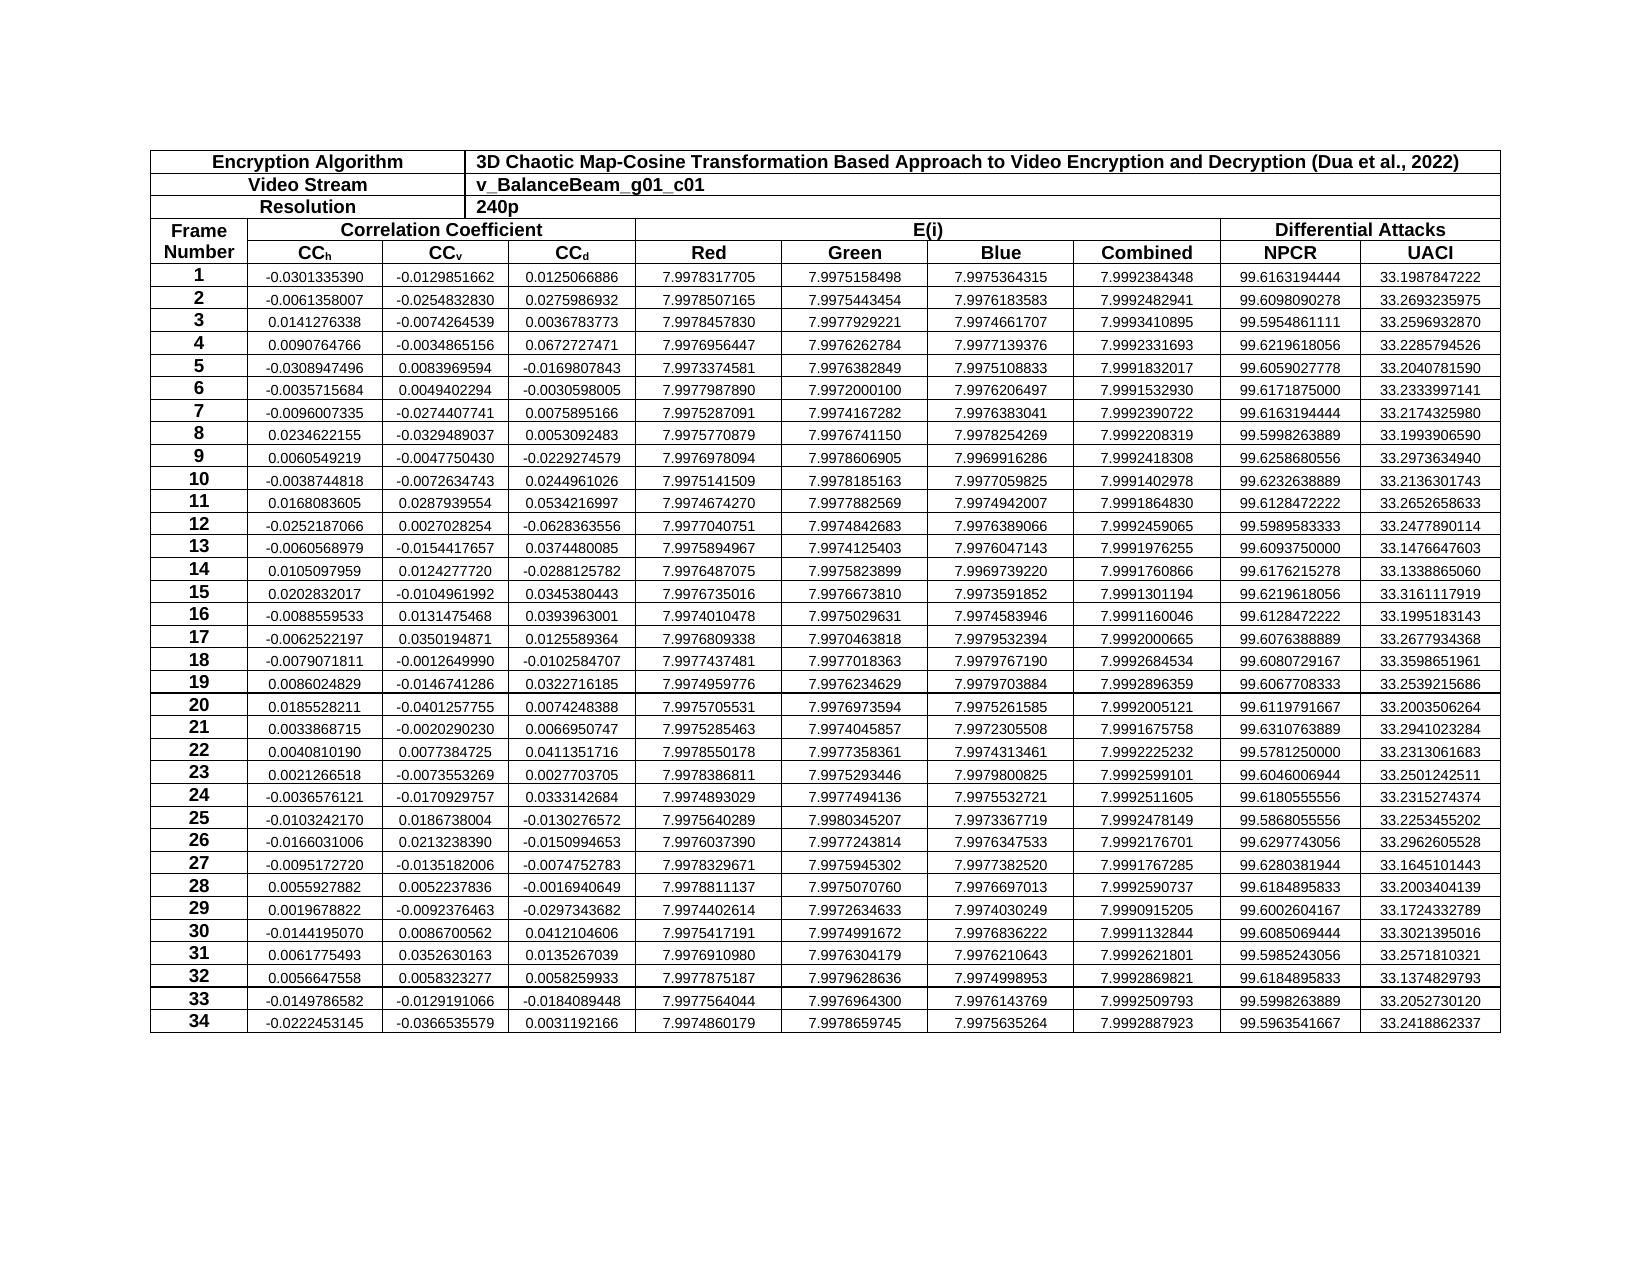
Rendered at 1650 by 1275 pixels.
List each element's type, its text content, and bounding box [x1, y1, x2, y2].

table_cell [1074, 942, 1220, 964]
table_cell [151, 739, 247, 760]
table_cell Frame Number [151, 219, 247, 263]
table_cell 33.1987847222 [1361, 264, 1500, 286]
table_cell 0.0125066886 [509, 264, 635, 286]
table_cell 10 [151, 467, 247, 489]
table_cell 7.9975141509 [636, 467, 781, 489]
table_cell 7.9991864830 [1074, 490, 1220, 512]
table_cell 15 [151, 581, 247, 602]
table_cell -0.0072634743 [383, 467, 508, 489]
table_cell 7.9978606905 [782, 445, 927, 466]
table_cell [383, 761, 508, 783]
table_cell -0.0102584707 [509, 648, 635, 670]
table_cell 7.9977059825 [928, 467, 1073, 489]
table_cell 7.9991760866 [1074, 558, 1220, 579]
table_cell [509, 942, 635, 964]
table_cell 99.5954861111 [1221, 309, 1360, 331]
table_cell 7.9977882569 [782, 490, 927, 512]
table_cell 7.9979767190 [928, 648, 1073, 670]
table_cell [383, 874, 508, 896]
table_cell 0.0168083605 [248, 490, 382, 512]
table_cell 7.9977437481 [636, 648, 781, 670]
table_cell 33.3161117919 [1361, 581, 1500, 602]
table_cell CCh [248, 241, 382, 263]
table_cell 7.9976383041 [928, 400, 1073, 421]
table_cell 0.0105097959 [248, 558, 382, 579]
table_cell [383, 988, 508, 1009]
table_cell 0.0075895166 [509, 400, 635, 421]
table_cell -0.0288125782 [509, 558, 635, 579]
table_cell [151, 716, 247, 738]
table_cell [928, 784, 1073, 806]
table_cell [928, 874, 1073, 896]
table_cell -0.0628363556 [509, 513, 635, 534]
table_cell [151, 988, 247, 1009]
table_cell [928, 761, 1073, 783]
table_cell 0.0393963001 [509, 603, 635, 625]
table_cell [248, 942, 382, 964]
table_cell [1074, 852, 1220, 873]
table_cell 0.0036783773 [509, 309, 635, 331]
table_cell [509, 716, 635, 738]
table_cell v_BalanceBeam_g01_c01 [466, 174, 1500, 195]
table_cell 99.6232638889 [1221, 467, 1360, 489]
table_cell 7.9976673810 [782, 581, 927, 602]
table_cell Green [782, 241, 927, 263]
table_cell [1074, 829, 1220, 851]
table_cell -0.0329489037 [383, 422, 508, 444]
table_cell 9 [151, 445, 247, 466]
table_cell 7.9991160046 [1074, 603, 1220, 625]
table_cell Combined [1074, 241, 1220, 263]
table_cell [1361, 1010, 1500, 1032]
table_cell 7.9992684534 [1074, 648, 1220, 670]
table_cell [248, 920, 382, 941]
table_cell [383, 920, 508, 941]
table_cell 7.9969916286 [928, 445, 1073, 466]
table_cell -0.0062522197 [248, 626, 382, 647]
table_cell 7.9992208319 [1074, 422, 1220, 444]
table_cell 7.9976735016 [636, 581, 781, 602]
table_cell 240p [466, 196, 1500, 218]
table_cell 7 [151, 400, 247, 421]
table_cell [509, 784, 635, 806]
table_cell 33.2973634940 [1361, 445, 1500, 466]
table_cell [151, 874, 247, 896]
table_cell 99.6163194444 [1221, 400, 1360, 421]
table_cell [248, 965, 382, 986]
table_cell 14 [151, 558, 247, 579]
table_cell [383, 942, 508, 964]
table_cell 7.9976183583 [928, 287, 1073, 308]
table_cell 6 [151, 377, 247, 399]
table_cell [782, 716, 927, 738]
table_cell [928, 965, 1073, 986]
table_cell 7.9974583946 [928, 603, 1073, 625]
table_cell 8 [151, 422, 247, 444]
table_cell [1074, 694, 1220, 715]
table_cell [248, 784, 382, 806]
table_cell 12 [151, 513, 247, 534]
table_cell 7.9976741150 [782, 422, 927, 444]
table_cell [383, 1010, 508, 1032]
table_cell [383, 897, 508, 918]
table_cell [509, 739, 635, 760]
table_cell 7.9978254269 [928, 422, 1073, 444]
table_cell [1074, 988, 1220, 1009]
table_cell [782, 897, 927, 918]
table_cell 33.2174325980 [1361, 400, 1500, 421]
table_cell -0.0252187066 [248, 513, 382, 534]
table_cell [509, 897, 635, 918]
table_cell 7.9976956447 [636, 332, 781, 353]
table_cell 99.6171875000 [1221, 377, 1360, 399]
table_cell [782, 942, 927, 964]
table_cell 99.5998263889 [1221, 422, 1360, 444]
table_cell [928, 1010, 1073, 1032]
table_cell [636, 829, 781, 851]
table_cell 0.0060549219 [248, 445, 382, 466]
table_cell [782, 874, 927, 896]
table_cell 7.9974010478 [636, 603, 781, 625]
table_cell 0.0374480085 [509, 535, 635, 557]
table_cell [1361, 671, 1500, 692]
table_cell 99.6080729167 [1221, 648, 1360, 670]
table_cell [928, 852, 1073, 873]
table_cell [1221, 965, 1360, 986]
table_cell 7.9975364315 [928, 264, 1073, 286]
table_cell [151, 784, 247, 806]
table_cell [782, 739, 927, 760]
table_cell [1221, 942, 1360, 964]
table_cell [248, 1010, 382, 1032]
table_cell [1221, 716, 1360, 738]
table_cell 33.1476647603 [1361, 535, 1500, 557]
table_cell -0.0088559533 [248, 603, 382, 625]
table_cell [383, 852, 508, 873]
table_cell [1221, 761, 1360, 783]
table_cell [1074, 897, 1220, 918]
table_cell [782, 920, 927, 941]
table_cell 33.1993906590 [1361, 422, 1500, 444]
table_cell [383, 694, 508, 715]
table_cell 33.2596932870 [1361, 309, 1500, 331]
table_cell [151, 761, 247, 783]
table_cell 99.6098090278 [1221, 287, 1360, 308]
table_cell 7.9969739220 [928, 558, 1073, 579]
table_cell -0.0274407741 [383, 400, 508, 421]
table_cell -0.0074264539 [383, 309, 508, 331]
table_cell UACI [1361, 241, 1500, 263]
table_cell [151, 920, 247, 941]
table_cell -0.0038744818 [248, 467, 382, 489]
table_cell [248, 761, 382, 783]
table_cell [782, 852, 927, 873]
table_cell 0.0202832017 [248, 581, 382, 602]
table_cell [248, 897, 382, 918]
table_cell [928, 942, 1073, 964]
table_cell 0.0124277720 [383, 558, 508, 579]
table_cell 7.9975823899 [782, 558, 927, 579]
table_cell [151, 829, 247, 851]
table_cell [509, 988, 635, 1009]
table_cell 99.6059027778 [1221, 355, 1360, 376]
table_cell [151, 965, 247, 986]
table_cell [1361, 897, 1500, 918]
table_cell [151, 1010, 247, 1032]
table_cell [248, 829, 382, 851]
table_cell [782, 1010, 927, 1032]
table_cell 17 [151, 626, 247, 647]
table_cell 0.0090764766 [248, 332, 382, 353]
table_cell 99.6093750000 [1221, 535, 1360, 557]
table_cell 33.2477890114 [1361, 513, 1500, 534]
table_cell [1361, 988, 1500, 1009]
table_cell 0.0275986932 [509, 287, 635, 308]
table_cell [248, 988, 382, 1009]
table_cell 7.9975770879 [636, 422, 781, 444]
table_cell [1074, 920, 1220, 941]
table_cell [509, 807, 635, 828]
table_cell 33.2693235975 [1361, 287, 1500, 308]
table_cell 7.9991301194 [1074, 581, 1220, 602]
table_cell 7.9992000665 [1074, 626, 1220, 647]
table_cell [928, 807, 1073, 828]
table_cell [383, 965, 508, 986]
table_cell -0.0047750430 [383, 445, 508, 466]
table_cell 99.6128472222 [1221, 490, 1360, 512]
table_cell Blue [928, 241, 1073, 263]
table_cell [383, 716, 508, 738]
table_cell 7.9973591852 [928, 581, 1073, 602]
table_cell CCd [509, 241, 635, 263]
table_cell 7.9993410895 [1074, 309, 1220, 331]
table_cell 99.5989583333 [1221, 513, 1360, 534]
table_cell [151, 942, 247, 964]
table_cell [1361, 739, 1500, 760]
table_cell 1 [151, 264, 247, 286]
table_cell 7.9975894967 [636, 535, 781, 557]
table_cell Differential Attacks [1221, 219, 1500, 240]
table_cell 33.1995183143 [1361, 603, 1500, 625]
table_cell -0.0229274579 [509, 445, 635, 466]
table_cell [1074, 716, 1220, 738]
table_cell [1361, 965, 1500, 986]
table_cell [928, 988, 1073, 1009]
table_cell 7.9975108833 [928, 355, 1073, 376]
table_cell 7.9976809338 [636, 626, 781, 647]
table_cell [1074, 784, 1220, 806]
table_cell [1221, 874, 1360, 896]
table_cell 0.0244961026 [509, 467, 635, 489]
table_cell 99.6219618056 [1221, 332, 1360, 353]
table_cell 0.0141276338 [248, 309, 382, 331]
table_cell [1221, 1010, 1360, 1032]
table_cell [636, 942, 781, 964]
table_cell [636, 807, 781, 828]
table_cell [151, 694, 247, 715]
table_cell 7.9977139376 [928, 332, 1073, 353]
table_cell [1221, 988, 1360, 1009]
table_cell 7.9978317705 [636, 264, 781, 286]
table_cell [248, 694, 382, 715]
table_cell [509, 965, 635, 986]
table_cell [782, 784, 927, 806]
table_cell 99.6163194444 [1221, 264, 1360, 286]
table_cell 7.9991532930 [1074, 377, 1220, 399]
table_cell 7.9978185163 [782, 467, 927, 489]
table_cell 7.9975158498 [782, 264, 927, 286]
table_cell 7.9992390722 [1074, 400, 1220, 421]
table_cell 7.9974842683 [782, 513, 927, 534]
table_cell Video Stream [151, 174, 464, 195]
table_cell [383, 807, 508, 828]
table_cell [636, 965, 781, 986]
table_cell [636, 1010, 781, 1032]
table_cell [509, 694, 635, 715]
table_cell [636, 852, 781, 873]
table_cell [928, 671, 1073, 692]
table_cell 7.9978457830 [636, 309, 781, 331]
table_cell 7.9976262784 [782, 332, 927, 353]
table_cell 7.9992384348 [1074, 264, 1220, 286]
table_cell -0.0154417657 [383, 535, 508, 557]
table_cell 0.0350194871 [383, 626, 508, 647]
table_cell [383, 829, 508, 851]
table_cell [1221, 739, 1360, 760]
table_cell 7.9992331693 [1074, 332, 1220, 353]
table_cell E(i) [636, 219, 1220, 240]
table_cell 7.9976047143 [928, 535, 1073, 557]
table_cell 0.0672727471 [509, 332, 635, 353]
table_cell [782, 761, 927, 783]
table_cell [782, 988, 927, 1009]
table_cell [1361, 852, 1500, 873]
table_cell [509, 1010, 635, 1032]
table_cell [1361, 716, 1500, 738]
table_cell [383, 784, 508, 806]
table_cell 33.2333997141 [1361, 377, 1500, 399]
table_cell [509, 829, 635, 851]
table_cell 7.9975029631 [782, 603, 927, 625]
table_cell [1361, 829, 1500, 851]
table_cell -0.0034865156 [383, 332, 508, 353]
table_cell 7.9976487075 [636, 558, 781, 579]
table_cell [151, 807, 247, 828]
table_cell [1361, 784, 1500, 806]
table_cell 19 [151, 671, 247, 692]
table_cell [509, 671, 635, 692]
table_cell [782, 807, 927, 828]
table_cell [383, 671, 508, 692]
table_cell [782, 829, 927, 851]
table_cell 7.9979532394 [928, 626, 1073, 647]
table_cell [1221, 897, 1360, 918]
table_cell -0.0060568979 [248, 535, 382, 557]
table_cell 7.9991832017 [1074, 355, 1220, 376]
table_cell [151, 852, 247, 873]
table_cell 7.9974674270 [636, 490, 781, 512]
table_cell -0.0308947496 [248, 355, 382, 376]
table_cell 0.0086024829 [248, 671, 382, 692]
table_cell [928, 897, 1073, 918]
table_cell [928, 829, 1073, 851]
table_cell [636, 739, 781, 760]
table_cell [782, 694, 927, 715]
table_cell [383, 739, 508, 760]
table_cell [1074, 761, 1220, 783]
table_cell 7.9973374581 [636, 355, 781, 376]
table_cell 0.0534216997 [509, 490, 635, 512]
table_header Encryption Algorithm [151, 151, 464, 173]
table_cell 33.2677934368 [1361, 626, 1500, 647]
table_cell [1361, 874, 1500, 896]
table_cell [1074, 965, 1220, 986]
table_cell -0.0254832830 [383, 287, 508, 308]
table_cell 33.2040781590 [1361, 355, 1500, 376]
table_cell -0.0169807843 [509, 355, 635, 376]
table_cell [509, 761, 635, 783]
table_cell 7.9992459065 [1074, 513, 1220, 534]
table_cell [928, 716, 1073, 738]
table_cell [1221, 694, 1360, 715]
table_cell 0.0027028254 [383, 513, 508, 534]
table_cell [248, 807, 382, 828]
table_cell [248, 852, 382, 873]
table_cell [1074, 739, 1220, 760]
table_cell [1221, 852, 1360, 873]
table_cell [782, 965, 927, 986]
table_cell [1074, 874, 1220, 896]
table_cell -0.0012649990 [383, 648, 508, 670]
table_cell 7.9975443454 [782, 287, 927, 308]
table_cell 7.9976978094 [636, 445, 781, 466]
table_cell 7.9974125403 [782, 535, 927, 557]
table_cell 7.9991402978 [1074, 467, 1220, 489]
table_header 3D Chaotic Map-Cosine Transformation Based Approach to Video Encryption and Decryption (Dua et al., 2022) [466, 151, 1500, 173]
table_cell 99.6076388889 [1221, 626, 1360, 647]
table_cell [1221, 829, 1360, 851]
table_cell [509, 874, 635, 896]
table_cell 7.9977929221 [782, 309, 927, 331]
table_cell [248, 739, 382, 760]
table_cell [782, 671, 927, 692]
table_cell -0.0030598005 [509, 377, 635, 399]
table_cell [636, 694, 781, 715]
table_cell 7.9974167282 [782, 400, 927, 421]
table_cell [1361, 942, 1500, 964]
table_cell -0.0096007335 [248, 400, 382, 421]
table_cell 33.2285794526 [1361, 332, 1500, 353]
table_cell 99.6219618056 [1221, 581, 1360, 602]
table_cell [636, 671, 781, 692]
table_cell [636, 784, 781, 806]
table_cell 0.0049402294 [383, 377, 508, 399]
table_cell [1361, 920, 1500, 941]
table_cell 7.9991976255 [1074, 535, 1220, 557]
table_cell Correlation Coefficient [248, 219, 635, 240]
table_cell 7.9977987890 [636, 377, 781, 399]
table_cell 0.0083969594 [383, 355, 508, 376]
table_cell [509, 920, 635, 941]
table_cell 7.9975287091 [636, 400, 781, 421]
table_cell -0.0104961992 [383, 581, 508, 602]
table_cell 7.9977040751 [636, 513, 781, 534]
table_cell CCv [383, 241, 508, 263]
table_cell 0.0345380443 [509, 581, 635, 602]
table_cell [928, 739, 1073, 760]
table_cell 99.6128472222 [1221, 603, 1360, 625]
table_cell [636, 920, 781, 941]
table_cell 18 [151, 648, 247, 670]
table_cell 33.1338865060 [1361, 558, 1500, 579]
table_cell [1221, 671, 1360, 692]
table_cell 0.0287939554 [383, 490, 508, 512]
table_cell 33.3598651961 [1361, 648, 1500, 670]
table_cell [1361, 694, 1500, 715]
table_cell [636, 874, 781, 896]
table_cell 7.9976206497 [928, 377, 1073, 399]
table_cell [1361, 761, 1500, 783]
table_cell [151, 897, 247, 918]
table_cell 99.6176215278 [1221, 558, 1360, 579]
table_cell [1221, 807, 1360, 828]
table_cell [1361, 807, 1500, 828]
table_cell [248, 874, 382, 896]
table_cell 7.9992482941 [1074, 287, 1220, 308]
table_cell -0.0129851662 [383, 264, 508, 286]
table_cell 16 [151, 603, 247, 625]
table_cell 0.0131475468 [383, 603, 508, 625]
table_cell -0.0301335390 [248, 264, 382, 286]
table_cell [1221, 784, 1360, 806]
table_cell 33.2652658633 [1361, 490, 1500, 512]
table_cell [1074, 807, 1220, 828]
table_cell 7.9978507165 [636, 287, 781, 308]
table_cell 7.9976389066 [928, 513, 1073, 534]
table_cell 99.6258680556 [1221, 445, 1360, 466]
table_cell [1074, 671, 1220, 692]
table_cell 11 [151, 490, 247, 512]
table_cell -0.0061358007 [248, 287, 382, 308]
table_cell 7.9974942007 [928, 490, 1073, 512]
table_cell 7.9970463818 [782, 626, 927, 647]
table_cell 7.9992418308 [1074, 445, 1220, 466]
table_cell -0.0035715684 [248, 377, 382, 399]
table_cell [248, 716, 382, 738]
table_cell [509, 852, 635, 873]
table_cell Resolution [151, 196, 464, 218]
table_cell 33.2136301743 [1361, 467, 1500, 489]
table_cell 7.9976382849 [782, 355, 927, 376]
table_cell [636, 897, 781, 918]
table_cell Red [636, 241, 781, 263]
table_cell 4 [151, 332, 247, 353]
table_cell 0.0125589364 [509, 626, 635, 647]
table_cell -0.0079071811 [248, 648, 382, 670]
table_cell 5 [151, 355, 247, 376]
table_cell 0.0053092483 [509, 422, 635, 444]
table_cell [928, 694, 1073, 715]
table_cell 7.9974661707 [928, 309, 1073, 331]
table_cell 7.9977018363 [782, 648, 927, 670]
table_cell 3 [151, 309, 247, 331]
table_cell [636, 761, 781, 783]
table_cell 13 [151, 535, 247, 557]
table_cell 0.0234622155 [248, 422, 382, 444]
table_cell 7.9972000100 [782, 377, 927, 399]
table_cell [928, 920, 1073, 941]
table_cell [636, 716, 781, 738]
table_cell NPCR [1221, 241, 1360, 263]
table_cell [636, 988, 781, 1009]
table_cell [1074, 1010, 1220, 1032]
table_cell 2 [151, 287, 247, 308]
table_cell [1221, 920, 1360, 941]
